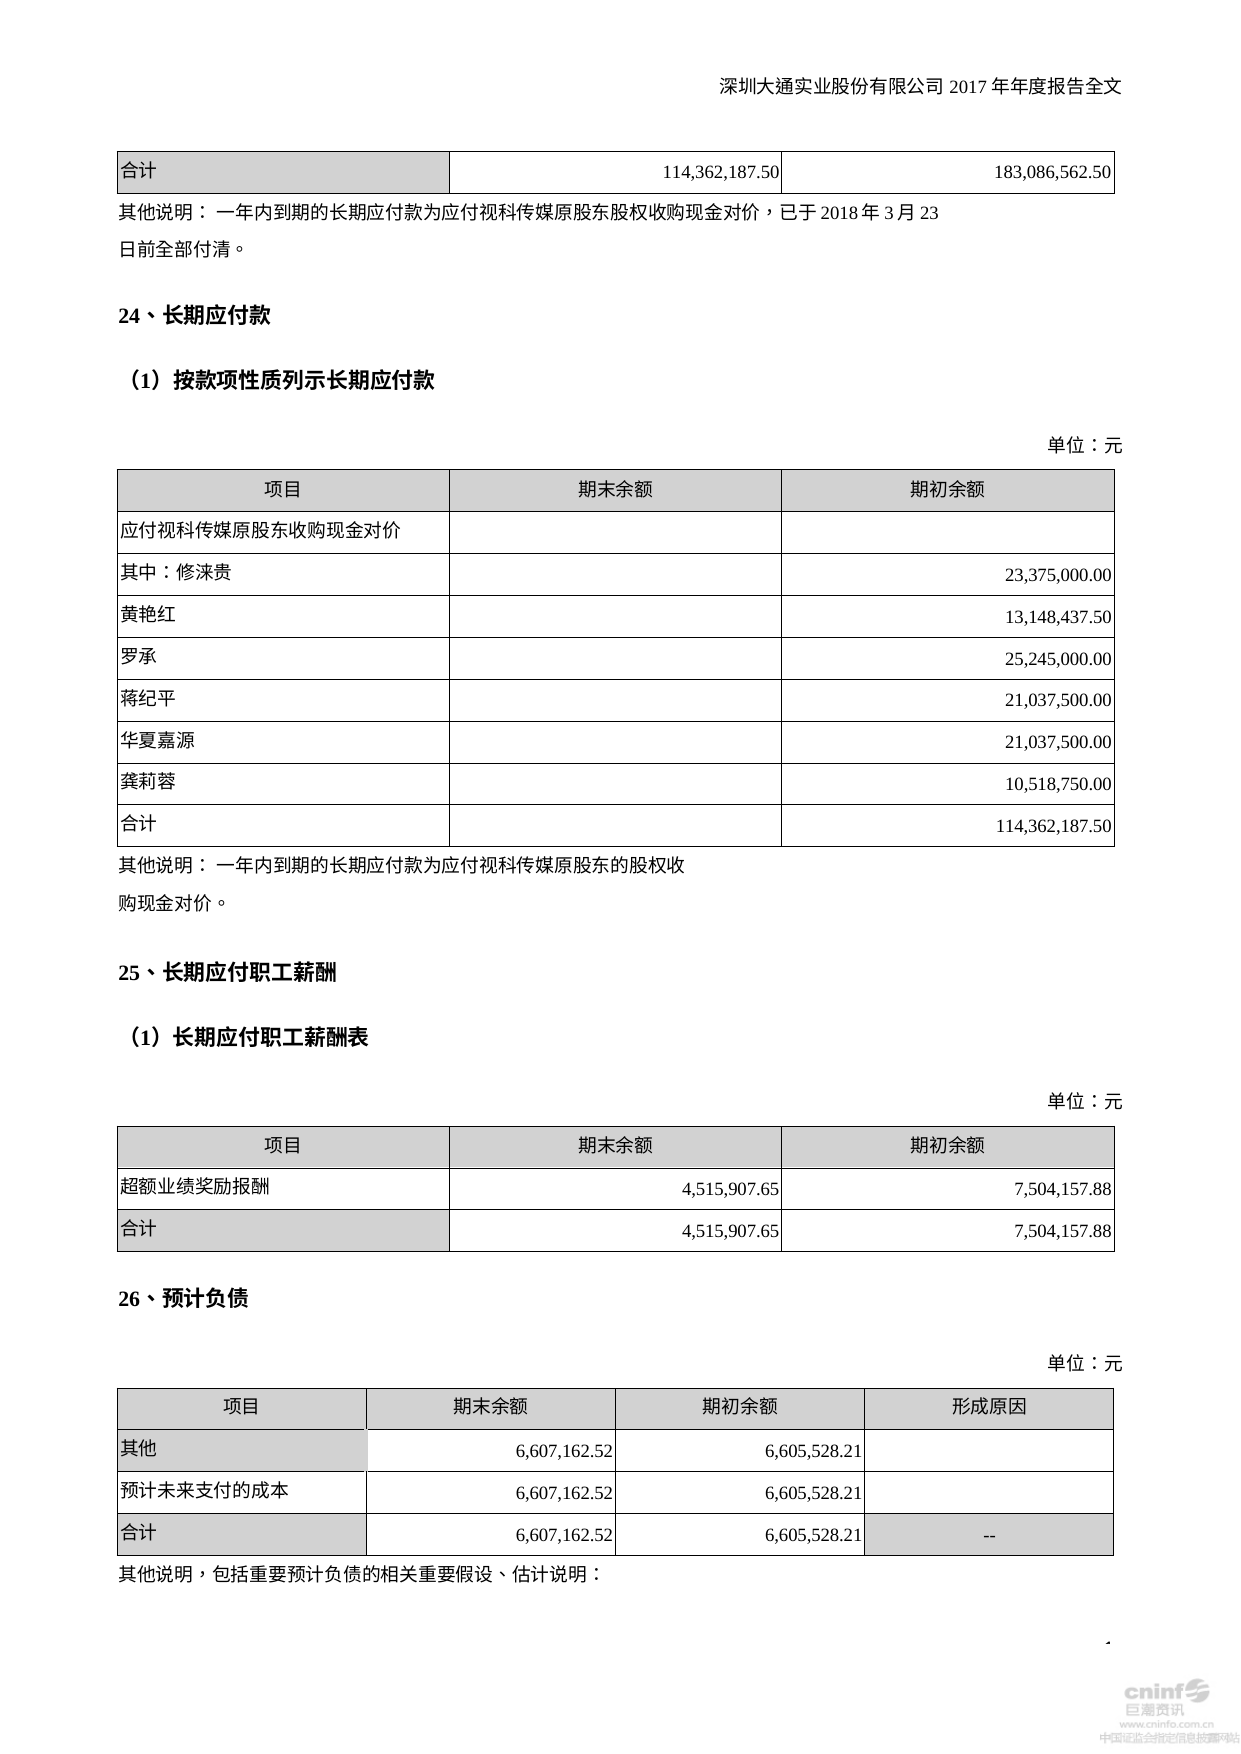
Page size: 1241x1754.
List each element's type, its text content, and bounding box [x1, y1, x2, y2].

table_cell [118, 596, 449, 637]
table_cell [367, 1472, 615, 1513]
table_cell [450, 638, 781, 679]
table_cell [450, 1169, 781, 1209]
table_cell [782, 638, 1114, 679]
subtitle 24、长期应付款 [118, 301, 1240, 330]
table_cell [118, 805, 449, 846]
text 其他说明： 一年内到期的长期应付款为应付视科传媒原股东的股权收购现金对价。 [118, 853, 701, 916]
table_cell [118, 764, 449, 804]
picture [1099, 1673, 1241, 1754]
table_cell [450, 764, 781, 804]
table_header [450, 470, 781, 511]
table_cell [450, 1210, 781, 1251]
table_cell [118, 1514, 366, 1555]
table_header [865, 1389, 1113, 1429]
subtitle 26、预计负债 [118, 1283, 1240, 1313]
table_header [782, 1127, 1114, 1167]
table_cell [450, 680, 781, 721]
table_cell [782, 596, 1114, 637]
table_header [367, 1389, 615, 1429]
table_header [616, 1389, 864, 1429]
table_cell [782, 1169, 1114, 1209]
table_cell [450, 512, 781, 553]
subtitle （1）按款项性质列示长期应付款 [118, 365, 1240, 395]
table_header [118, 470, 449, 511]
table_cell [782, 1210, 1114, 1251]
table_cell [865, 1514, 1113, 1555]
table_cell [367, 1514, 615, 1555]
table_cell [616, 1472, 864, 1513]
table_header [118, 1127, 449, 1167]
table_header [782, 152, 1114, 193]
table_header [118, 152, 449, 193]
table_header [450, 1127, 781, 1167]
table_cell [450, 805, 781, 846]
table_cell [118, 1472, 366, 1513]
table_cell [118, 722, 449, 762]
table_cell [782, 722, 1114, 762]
text 其他说明： 一年内到期的长期应付款为应付视科传媒原股东股权收购现金对价，已于2018年3月23日前全部付清。 [118, 199, 954, 262]
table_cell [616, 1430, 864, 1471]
text 其他说明，包括重要预计负债的相关重要假设、估计说明： [118, 1561, 1240, 1587]
subtitle （1）长期应付职工薪酬表 [118, 1022, 1240, 1051]
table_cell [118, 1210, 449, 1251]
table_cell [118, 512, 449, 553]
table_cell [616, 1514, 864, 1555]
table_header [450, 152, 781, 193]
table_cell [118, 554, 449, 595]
text 单位：元 [102, 1350, 1122, 1376]
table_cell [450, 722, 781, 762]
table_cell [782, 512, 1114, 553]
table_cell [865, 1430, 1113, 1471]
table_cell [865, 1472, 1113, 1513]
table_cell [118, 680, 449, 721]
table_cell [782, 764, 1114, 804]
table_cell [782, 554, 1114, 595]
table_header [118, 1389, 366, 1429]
text 单位：元 [102, 1089, 1122, 1114]
text 单位：元 [102, 432, 1122, 458]
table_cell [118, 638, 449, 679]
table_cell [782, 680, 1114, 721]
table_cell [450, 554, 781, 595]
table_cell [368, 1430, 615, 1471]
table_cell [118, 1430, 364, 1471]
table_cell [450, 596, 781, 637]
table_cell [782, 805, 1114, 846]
subtitle 25、长期应付职工薪酬 [118, 957, 1240, 986]
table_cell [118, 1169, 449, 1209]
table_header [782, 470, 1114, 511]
